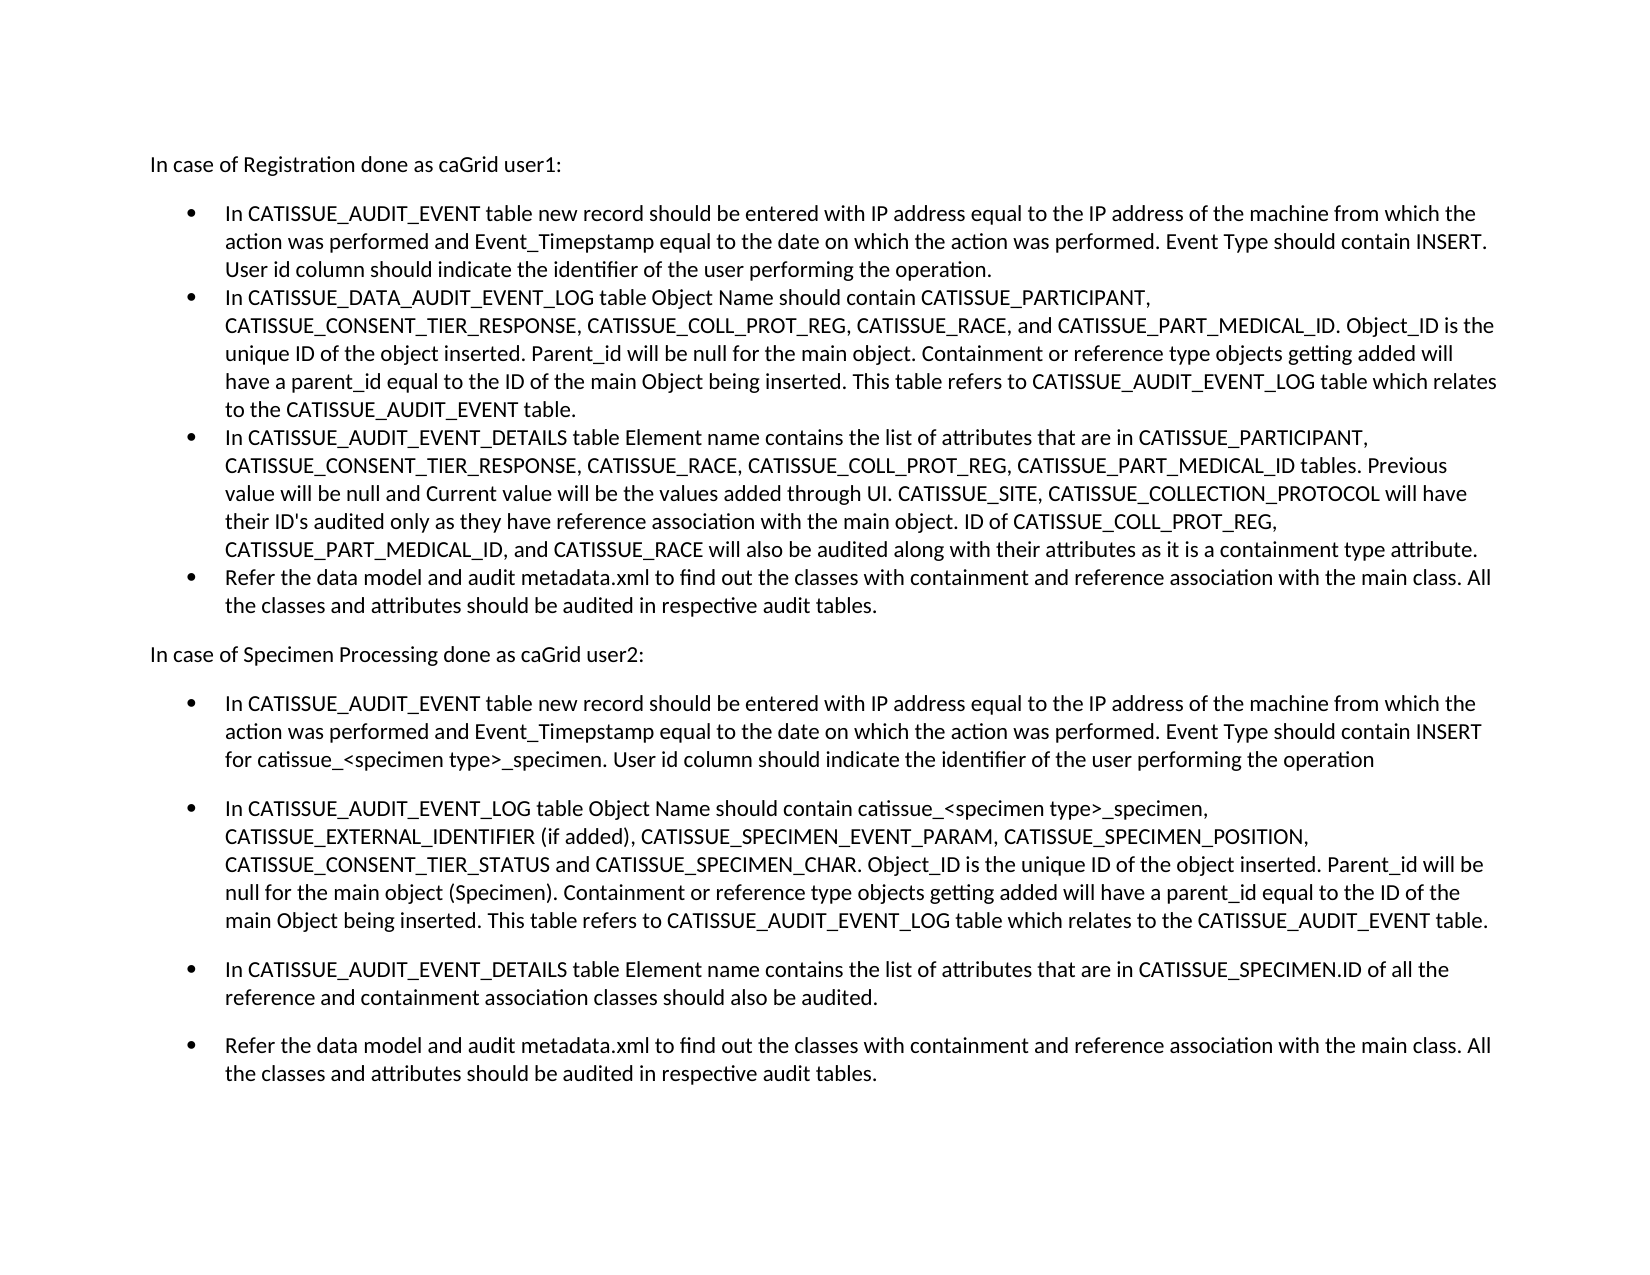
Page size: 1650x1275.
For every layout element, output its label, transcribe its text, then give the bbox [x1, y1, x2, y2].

text In case of Registration done as caGrid user1: [150, 150, 1500, 178]
list In CATISSUE_AUDIT_EVENT_DETAILS table Element name contains the list of attributes that are in CATISSUE_PARTICIPANT, CATISSUE_CONSENT_TIER_RESPONSE, CATISSUE_RACE, CATISSUE_COLL_PROT_REG, CATISSUE_PART_MEDICAL_ID tables. Previous value will be null and Current value will be the values added through UI. CATISSUE_SITE, CATISSUE_COLLECTION_PROTOCOL will have their ID's audited only as they have reference association with the main object. ID of CATISSUE_COLL_PROT_REG, CATISSUE_PART_MEDICAL_ID, and CATISSUE_RACE will also be audited along with their attributes as it is a containment type attribute. [187, 423, 1500, 563]
list In CATISSUE_AUDIT_EVENT table new record should be entered with IP address equal to the IP address of the machine from which the action was performed and Event_Timepstamp equal to the date on which the action was performed. Event Type should contain INSERT for catissue_<specimen type>_specimen. User id column should indicate the identifier of the user performing the operation [187, 689, 1500, 773]
list In CATISSUE_DATA_AUDIT_EVENT_LOG table Object Name should contain CATISSUE_PARTICIPANT, CATISSUE_CONSENT_TIER_RESPONSE, CATISSUE_COLL_PROT_REG, CATISSUE_RACE, and CATISSUE_PART_MEDICAL_ID. Object_ID is the unique ID of the object inserted. Parent_id will be null for the main object. Containment or reference type objects getting added will have a parent_id equal to the ID of the main Object being inserted. This table refers to CATISSUE_AUDIT_EVENT_LOG table which relates to the CATISSUE_AUDIT_EVENT table. [187, 283, 1500, 423]
list Refer the data model and audit metadata.xml to find out the classes with containment and reference association with the main class. All the classes and attributes should be audited in respective audit tables. [187, 1032, 1500, 1088]
list In CATISSUE_AUDIT_EVENT table new record should be entered with IP address equal to the IP address of the machine from which the action was performed and Event_Timepstamp equal to the date on which the action was performed. Event Type should contain INSERT. User id column should indicate the identifier of the user performing the operation. [187, 199, 1500, 283]
list Refer the data model and audit metadata.xml to find out the classes with containment and reference association with the main class. All the classes and attributes should be audited in respective audit tables. [187, 563, 1500, 619]
text In case of Specimen Processing done as caGrid user2: [150, 640, 1500, 668]
list In CATISSUE_AUDIT_EVENT_LOG table Object Name should contain catissue_<specimen type>_specimen, CATISSUE_EXTERNAL_IDENTIFIER (if added), CATISSUE_SPECIMEN_EVENT_PARAM, CATISSUE_SPECIMEN_POSITION, CATISSUE_CONSENT_TIER_STATUS and CATISSUE_SPECIMEN_CHAR. Object_ID is the unique ID of the object inserted. Parent_id will be null for the main object (Specimen). Containment or reference type objects getting added will have a parent_id equal to the ID of the main Object being inserted. This table refers to CATISSUE_AUDIT_EVENT_LOG table which relates to the CATISSUE_AUDIT_EVENT table. [187, 794, 1500, 934]
list In CATISSUE_AUDIT_EVENT_DETAILS table Element name contains the list of attributes that are in CATISSUE_SPECIMEN.ID of all the reference and containment association classes should also be audited. [187, 955, 1500, 1011]
